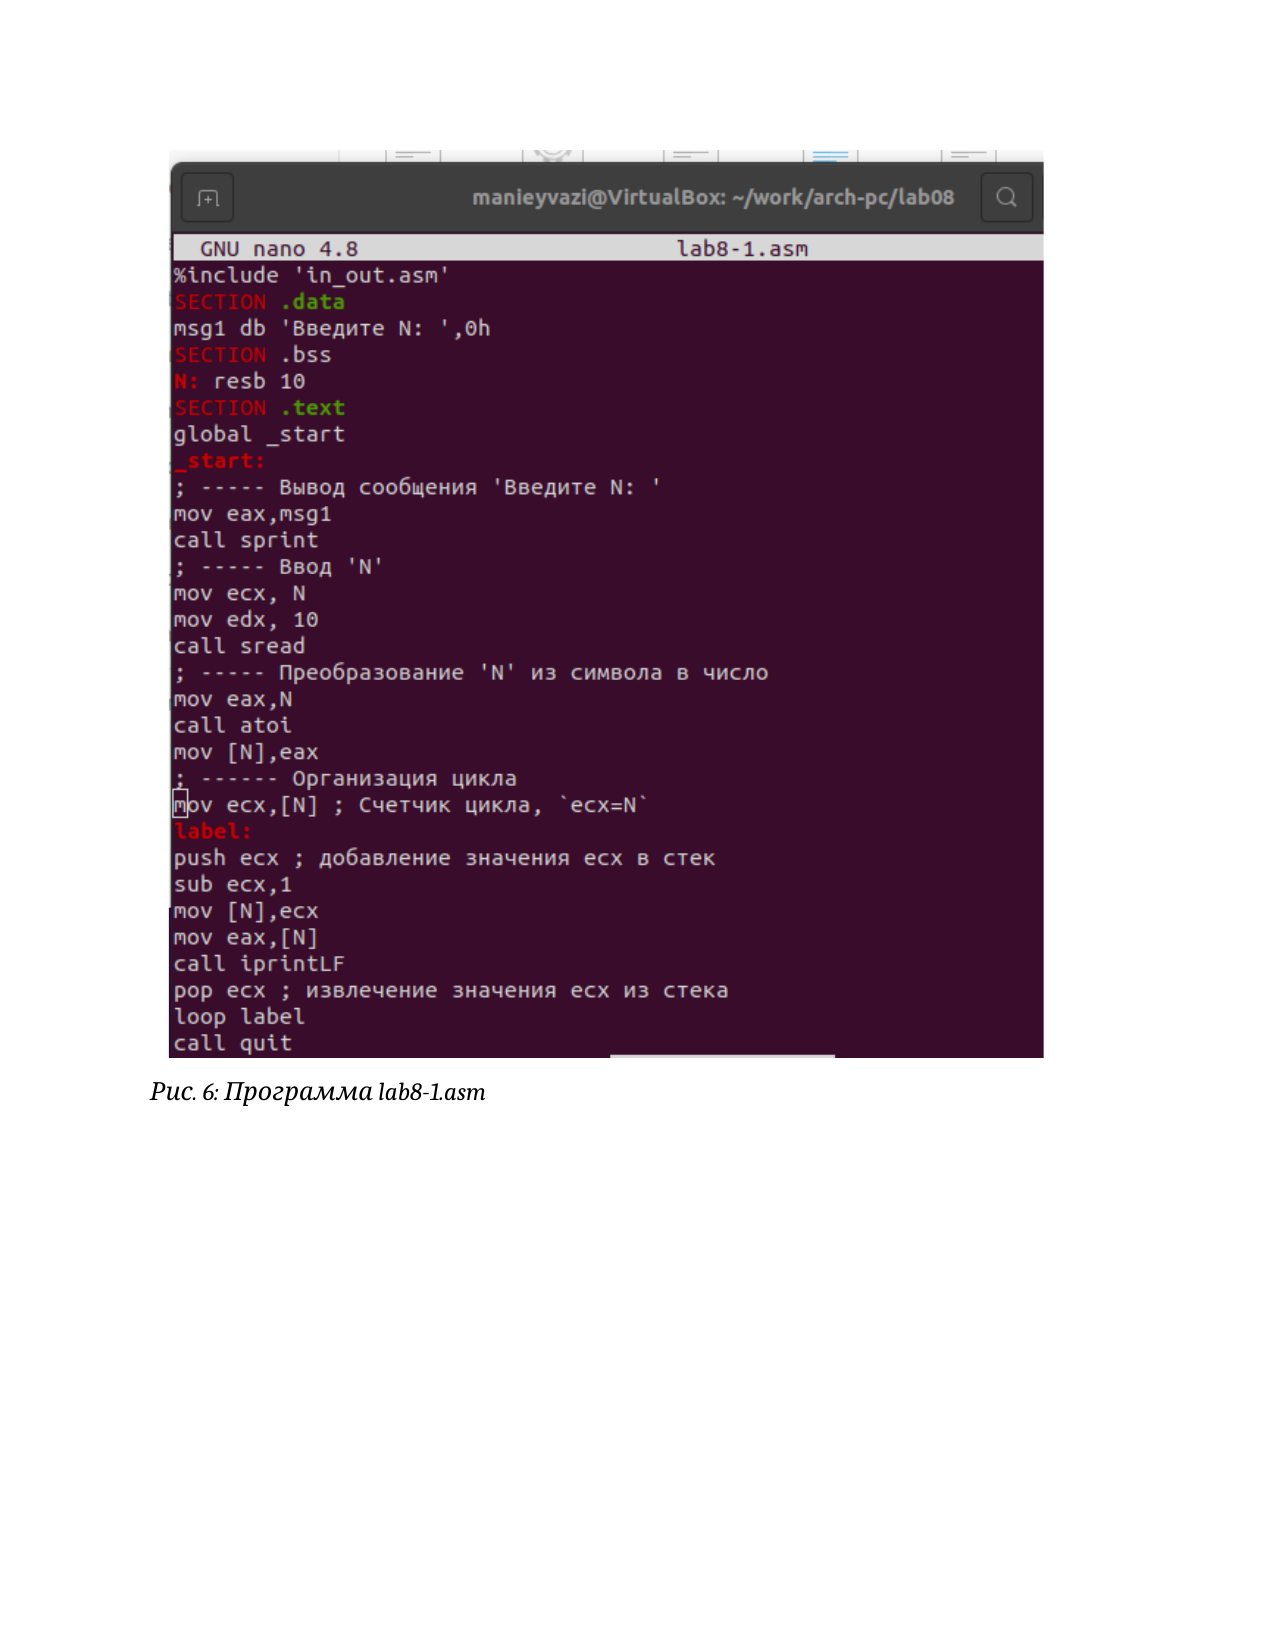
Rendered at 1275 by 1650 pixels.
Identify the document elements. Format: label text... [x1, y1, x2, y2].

picture [168, 150, 1044, 1058]
text Рис. 6: Программа lab8-1.asm [150, 1078, 1125, 1107]
